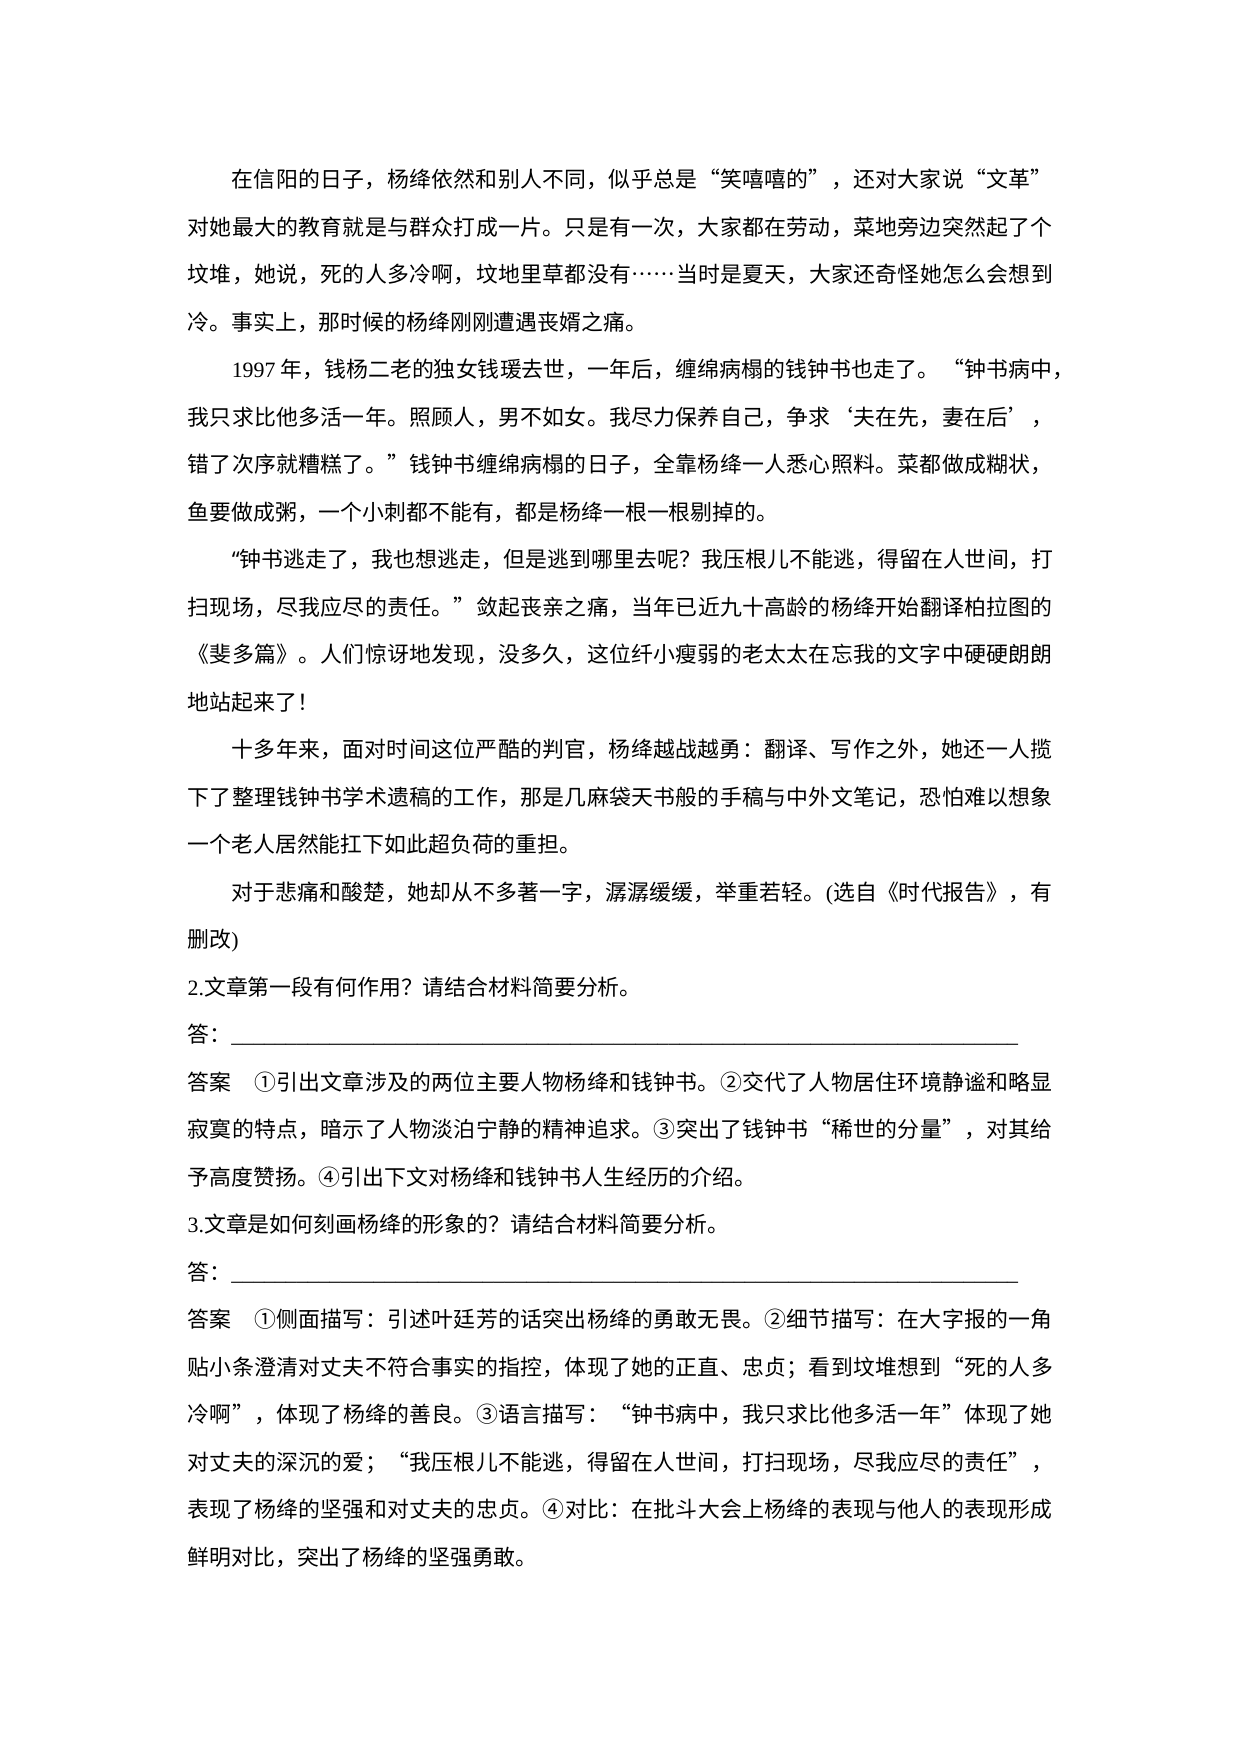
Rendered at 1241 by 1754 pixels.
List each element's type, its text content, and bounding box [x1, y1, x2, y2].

text 在信阳的日子，杨绛依然和别人不同，似乎总是“笑嘻嘻的”，还对大家说“文革”对她最大的教育就是与群众打成一片。只是有一次，大家都在劳动，菜地旁边突然起了个坟堆，她说，死的人多冷啊，坟地里草都没有……当时是夏天，大家还奇怪她怎么会想到冷。事实上，那时候的杨绛刚刚遭遇丧婿之痛。 [187, 162, 1053, 336]
text 答：________________________________________________________________________ [187, 1254, 1053, 1286]
text 2.文章第一段有何作用？请结合材料简要分析。 [187, 969, 1053, 1001]
text 对于悲痛和酸楚，她却从不多著一字，潺潺缓缓，举重若轻。(选自《时代报告》，有删改) [187, 874, 1053, 954]
text 答案 ①侧面描写：引述叶廷芳的话突出杨绛的勇敢无畏。②细节描写：在大字报的一角贴小条澄清对丈夫不符合事实的指控，体现了她的正直、忠贞；看到坟堆想到“死的人多冷啊”，体现了杨绛的善良。③语言描写：“钟书病中，我只求比他多活一年”体现了她对丈夫的深沉的爱；“我压根儿不能逃，得留在人世间，打扫现场，尽我应尽的责任”，表现了杨绛的坚强和对丈夫的忠贞。④对比：在批斗大会上杨绛的表现与他人的表现形成鲜明对比，突出了杨绛的坚强勇敢。 [187, 1302, 1053, 1571]
text 答案 ①引出文章涉及的两位主要人物杨绛和钱钟书。②交代了人物居住环境静谧和略显寂寞的特点，暗示了人物淡泊宁静的精神追求。③突出了钱钟书“稀世的分量”，对其给予高度赞扬。④引出下文对杨绛和钱钟书人生经历的介绍。 [187, 1064, 1053, 1191]
text “钟书逃走了，我也想逃走，但是逃到哪里去呢？我压根儿不能逃，得留在人世间，打扫现场，尽我应尽的责任。”敛起丧亲之痛，当年已近九十高龄的杨绛开始翻译柏拉图的《斐多篇》。人们惊讶地发现，没多久，这位纤小瘦弱的老太太在忘我的文字中硬硬朗朗地站起来了！ [187, 542, 1053, 716]
text 1997年，钱杨二老的独女钱瑗去世，一年后，缠绵病榻的钱钟书也走了。“钟书病中，我只求比他多活一年。照顾人，男不如女。我尽力保养自己，争求‘夫在先，妻在后’，错了次序就糟糕了。”钱钟书缠绵病榻的日子，全靠杨绛一人悉心照料。菜都做成糊状，鱼要做成粥，一个小刺都不能有，都是杨绛一根一根剔掉的。 [187, 352, 1053, 526]
text 3.文章是如何刻画杨绛的形象的？请结合材料简要分析。 [187, 1207, 1053, 1239]
text 答：________________________________________________________________________ [187, 1017, 1053, 1049]
text 十多年来，面对时间这位严酷的判官，杨绛越战越勇：翻译、写作之外，她还一人揽下了整理钱钟书学术遗稿的工作，那是几麻袋天书般的手稿与中外文笔记，恐怕难以想象，一个老人居然能扛下如此超负荷的重担。 [187, 732, 1053, 859]
